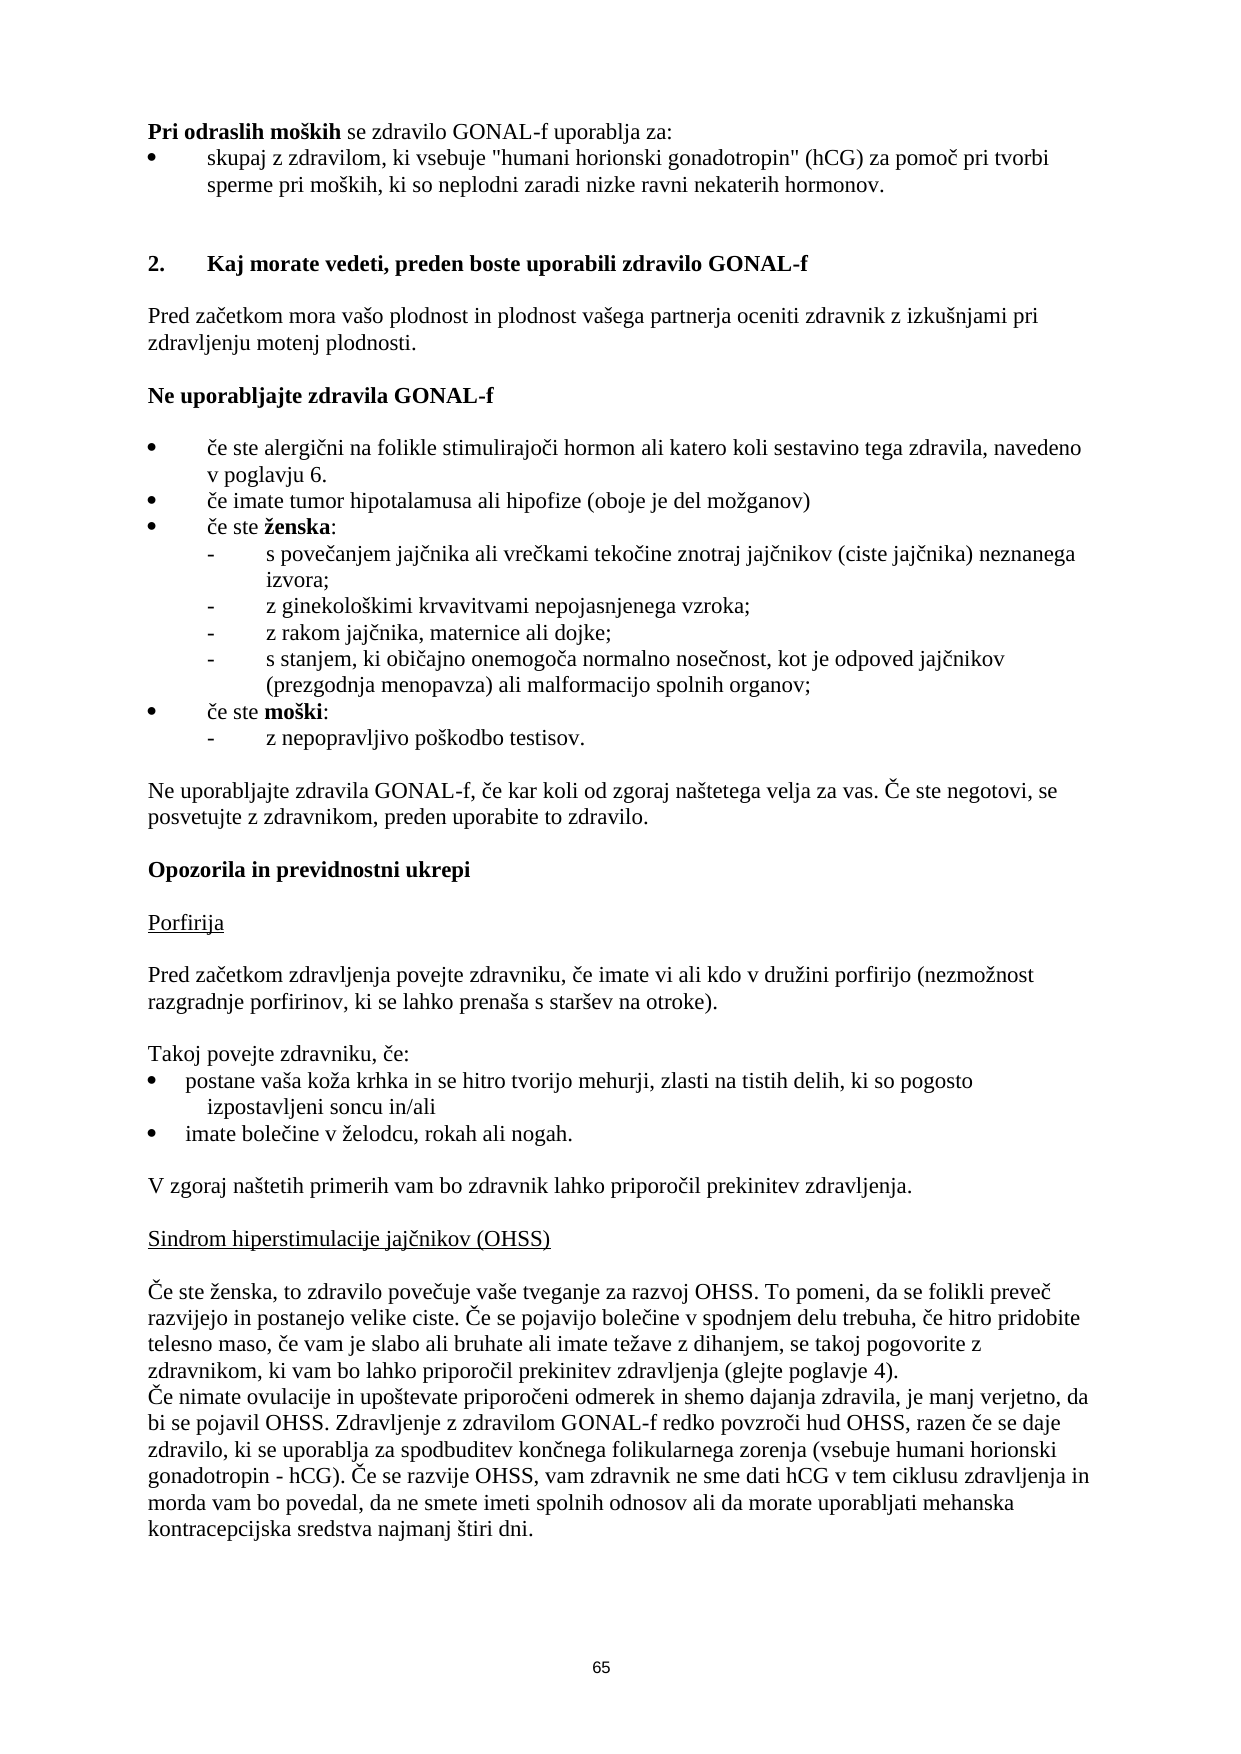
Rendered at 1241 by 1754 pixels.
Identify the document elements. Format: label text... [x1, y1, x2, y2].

list z ginekološkimi krvavitvami nepojasnjenega vzroka; [207, 592, 1092, 619]
text Ne uporabljajte zdravila GONAL-f [148, 382, 1092, 408]
list če ste alergični na folikle stimulirajoči hormon ali katero koli sestavino tega zdravila, navedeno v poglavju 6. [148, 434, 1092, 487]
list če imate tumor hipotalamusa ali hipofize (oboje je del možganov) [148, 487, 1092, 513]
list če ste moški: [148, 698, 1092, 724]
list z nepopravljivo poškodbo testisov. [207, 724, 1092, 751]
text Opozorila in previdnostni ukrepi [148, 856, 1092, 882]
text Ne uporabljajte zdravila GONAL-f, če kar koli od zgoraj naštetega velja za vas. Če ste negotovi, se posvetujte z zdravnikom, preden uporabite to zdravilo. [148, 777, 1092, 830]
text Pri odraslih moških se zdravilo GONAL-f uporablja za: [148, 118, 1092, 144]
text Če ste ženska, to zdravilo povečuje vaše tveganje za razvoj OHSS. To pomeni, da se folikli preveč razvijejo in postanejo velike ciste. Če se pojavijo bolečine v spodnjem delu trebuha, če hitro pridobite telesno maso, če vam je slabo ali bruhate ali imate težave z dihanjem, se takoj pogovorite z zdravnikom, ki vam bo lahko priporočil prekinitev zdravljenja (glejte poglavje 4). [148, 1278, 1092, 1383]
list s povečanjem jajčnika ali vrečkami tekočine znotraj jajčnikov (ciste jajčnika) neznanega izvora; [207, 540, 1092, 592]
list postane vaša koža krhka in se hitro tvorijo mehurji, zlasti na tistih delih, ki so pogosto izpostavljeni soncu in/ali [148, 1067, 1092, 1119]
text 2. Kaj morate vedeti, preden boste uporabili zdravilo GONAL-f [148, 250, 1092, 276]
text Porfirija [148, 909, 1092, 935]
text Pred začetkom mora vašo plodnost in plodnost vašega partnerja oceniti zdravnik z izkušnjami pri zdravljenju motenj plodnosti. [148, 303, 1092, 355]
text Pred začetkom zdravljenja povejte zdravniku, če imate vi ali kdo v družini porfirijo (nezmožnost razgradnje porfirinov, ki se lahko prenaša s staršev na otroke). [148, 961, 1092, 1014]
text V zgoraj naštetih primerih vam bo zdravnik lahko priporočil prekinitev zdravljenja. [148, 1172, 1092, 1199]
text Če nimate ovulacije in upoštevate priporočeni odmerek in shemo dajanja zdravila, je manj verjetno, da bi se pojavil OHSS. Zdravljenje z zdravilom Gonal-f redko povzroči hud OHSS, razen če se daje zdravilo, ki se uporablja za spodbuditev končnega folikularnega zorenja (vsebuje humani horionski gonadotropin - hCG). Če se razvije OHSS, vam zdravnik ne sme dati hCG v tem ciklusu zdravljenja in morda vam bo povedal, da ne smete imeti spolnih odnosov ali da morate uporabljati mehanska kontracepcijska sredstva najmanj štiri dni. [148, 1383, 1092, 1541]
list s stanjem, ki običajno onemogoča normalno nosečnost, kot je odpoved jajčnikov (prezgodnja menopavza) ali malformacijo spolnih organov; [207, 645, 1092, 698]
list skupaj z zdravilom, ki vsebuje "humani horionski gonadotropin" (hCG) za pomoč pri tvorbi sperme pri moških, ki so neplodni zaradi nizke ravni nekaterih hormonov. [148, 144, 1092, 197]
text Takoj povejte zdravniku, če: [148, 1041, 1092, 1067]
list z rakom jajčnika, maternice ali dojke; [207, 619, 1092, 645]
list imate bolečine v želodcu, rokah ali nogah. [148, 1119, 1092, 1146]
text Sindrom hiperstimulacije jajčnikov (OHSS) [148, 1225, 1092, 1251]
list če ste ženska: [148, 513, 1092, 540]
